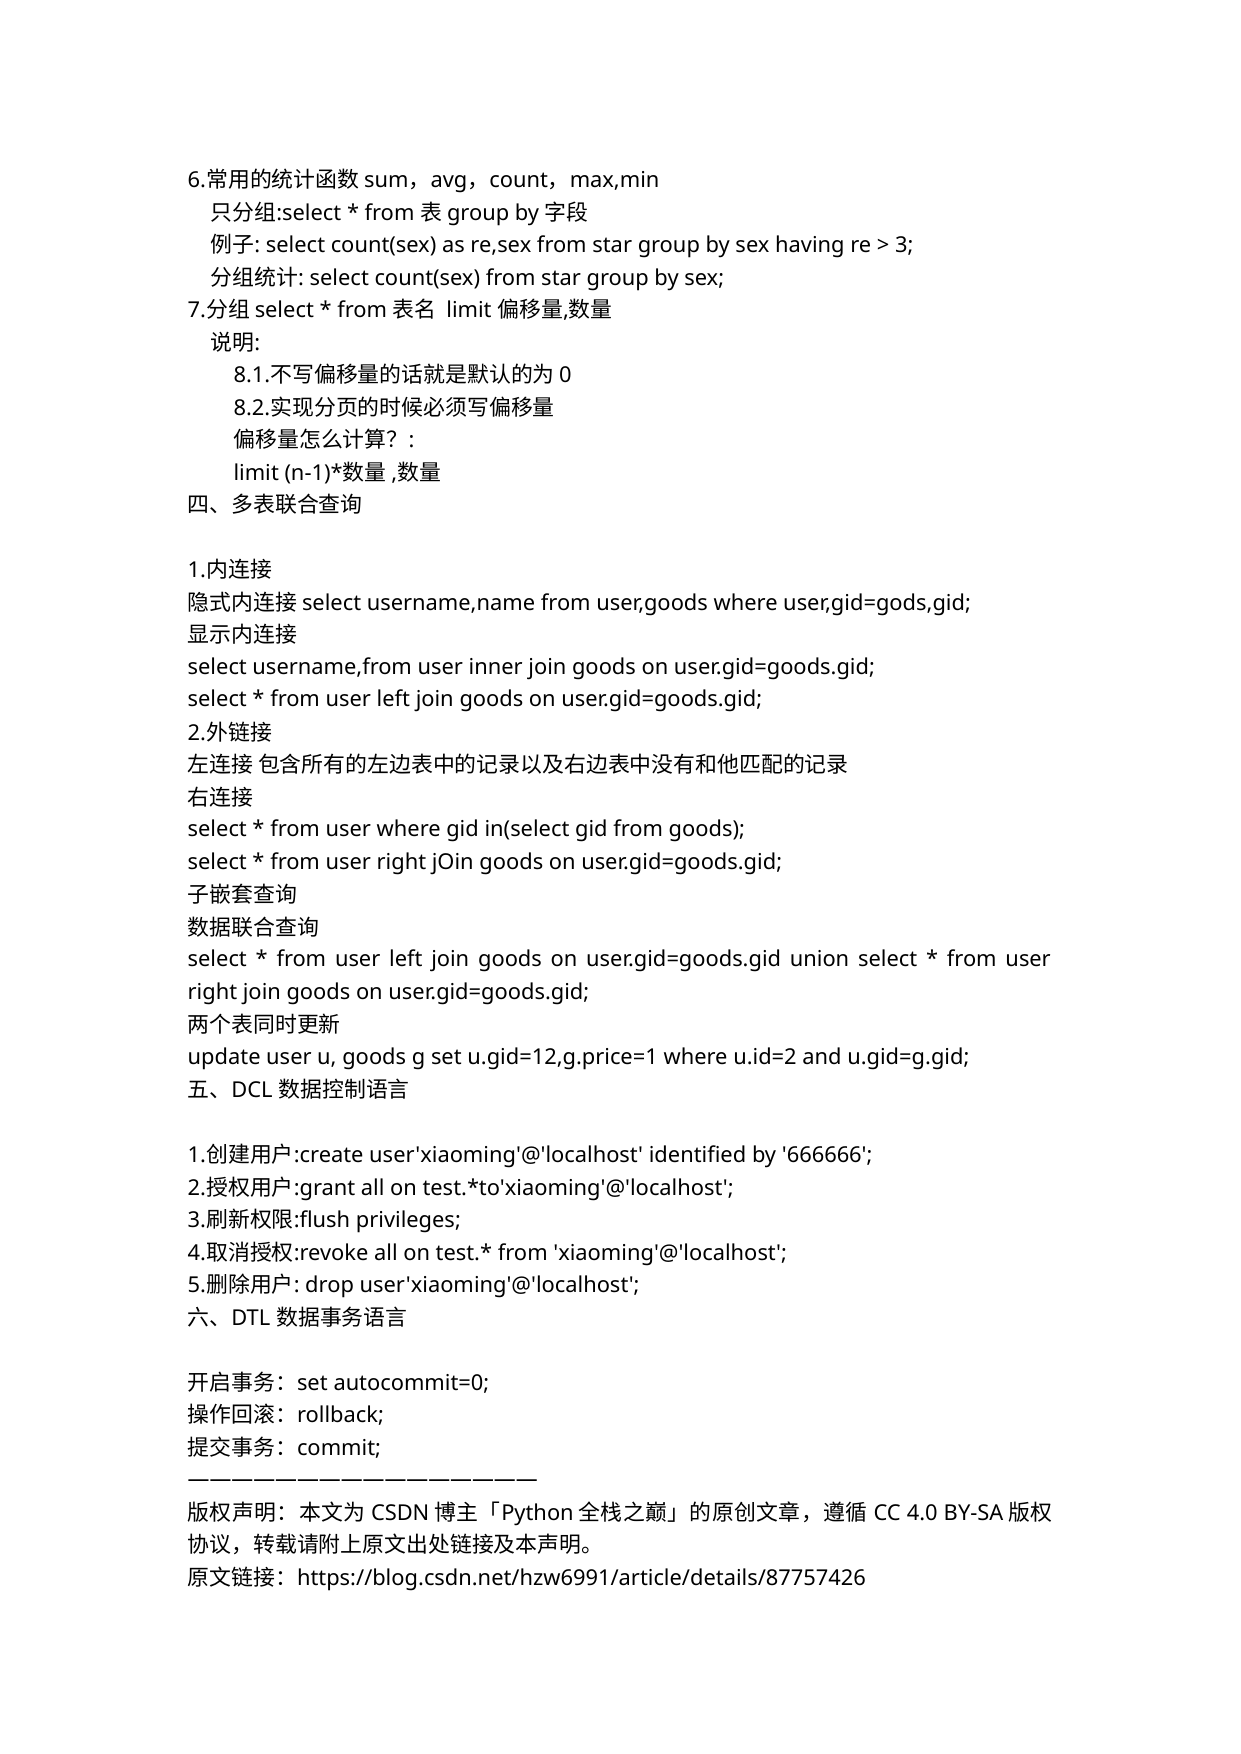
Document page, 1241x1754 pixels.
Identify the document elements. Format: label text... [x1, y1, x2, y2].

text 8.1.不写偏移量的话就是默认的为0 [187, 357, 1053, 389]
text 操作回滚：rollback; [187, 1397, 1053, 1429]
text 4.取消授权:revoke all on test.* from 'xiaoming'@'localhost'; [187, 1234, 1053, 1267]
text 开启事务：set autocommit=0; [187, 1364, 1053, 1397]
text 版权声明：本文为CSDN博主「Python全栈之巅」的原创文章，遵循CC 4.0 BY-SA版权协议，转载请附上原文出处链接及本声明。 [187, 1494, 1053, 1559]
text 左连接 包含所有的左边表中的记录以及右边表中没有和他匹配的记录 [187, 747, 1053, 779]
text select * from user left join goods on user.gid=goods.gid; [187, 682, 1053, 714]
text select username,from user inner join goods on user.gid=goods.gid; [187, 649, 1053, 682]
text select * from user right jOin goods on user.gid=goods.gid; [187, 844, 1053, 877]
text 说明: [187, 324, 1053, 357]
text ———————————————— [187, 1462, 1053, 1494]
text 1.创建用户:create user'xiaoming'@'localhost' identified by '666666'; [187, 1137, 1053, 1169]
text select * from user where gid in(select gid from goods); [187, 812, 1053, 844]
text 分组统计: select count(sex) from star group by sex; [187, 259, 1053, 292]
text 隐式内连接 select username,name from user,goods where user,gid=gods,gid; [187, 584, 1053, 617]
text 显示内连接 [187, 617, 1053, 649]
text 四、多表联合查询 [187, 487, 1053, 519]
text 提交事务：commit; [187, 1429, 1053, 1462]
text 2.外链接 [187, 714, 1053, 747]
text 两个表同时更新 [187, 1007, 1053, 1039]
text 1.内连接 [187, 552, 1053, 584]
text 6.常用的统计函数 sum，avg，count，max,min [187, 162, 1053, 194]
text 五、DCL 数据控制语言 [187, 1072, 1053, 1104]
text 5.删除用户: drop user'xiaoming'@'localhost'; [187, 1267, 1053, 1299]
text 8.2.实现分页的时候必须写偏移量 [187, 389, 1053, 422]
text 7.分组 select * from 表名 limit 偏移量,数量 [187, 292, 1053, 324]
text 子嵌套查询 [187, 877, 1053, 909]
text update user u, goods g set u.gid=12,g.price=1 where u.id=2 and u.gid=g.gid; [187, 1039, 1053, 1072]
text 例子: select count(sex) as re,sex from star group by sex having re > 3; [187, 227, 1053, 259]
text 原文链接：https://blog.csdn.net/hzw6991/article/details/87757426 [187, 1559, 1053, 1592]
text 六、DTL 数据事务语言 [187, 1299, 1053, 1332]
text 右连接 [187, 779, 1053, 812]
text 3.刷新权限:flush privileges; [187, 1202, 1053, 1234]
text 偏移量怎么计算？: [187, 422, 1053, 454]
text limit (n-1)*数量 ,数量 [187, 454, 1053, 487]
text select * from user left join goods on user.gid=goods.gid union select * from user right join goods on user.gid=goods.gid; [187, 942, 1053, 1007]
text 只分组:select * from 表 group by 字段 [187, 194, 1053, 227]
text 2.授权用户:grant all on test.*to'xiaoming'@'localhost'; [187, 1169, 1053, 1202]
text 数据联合查询 [187, 909, 1053, 942]
